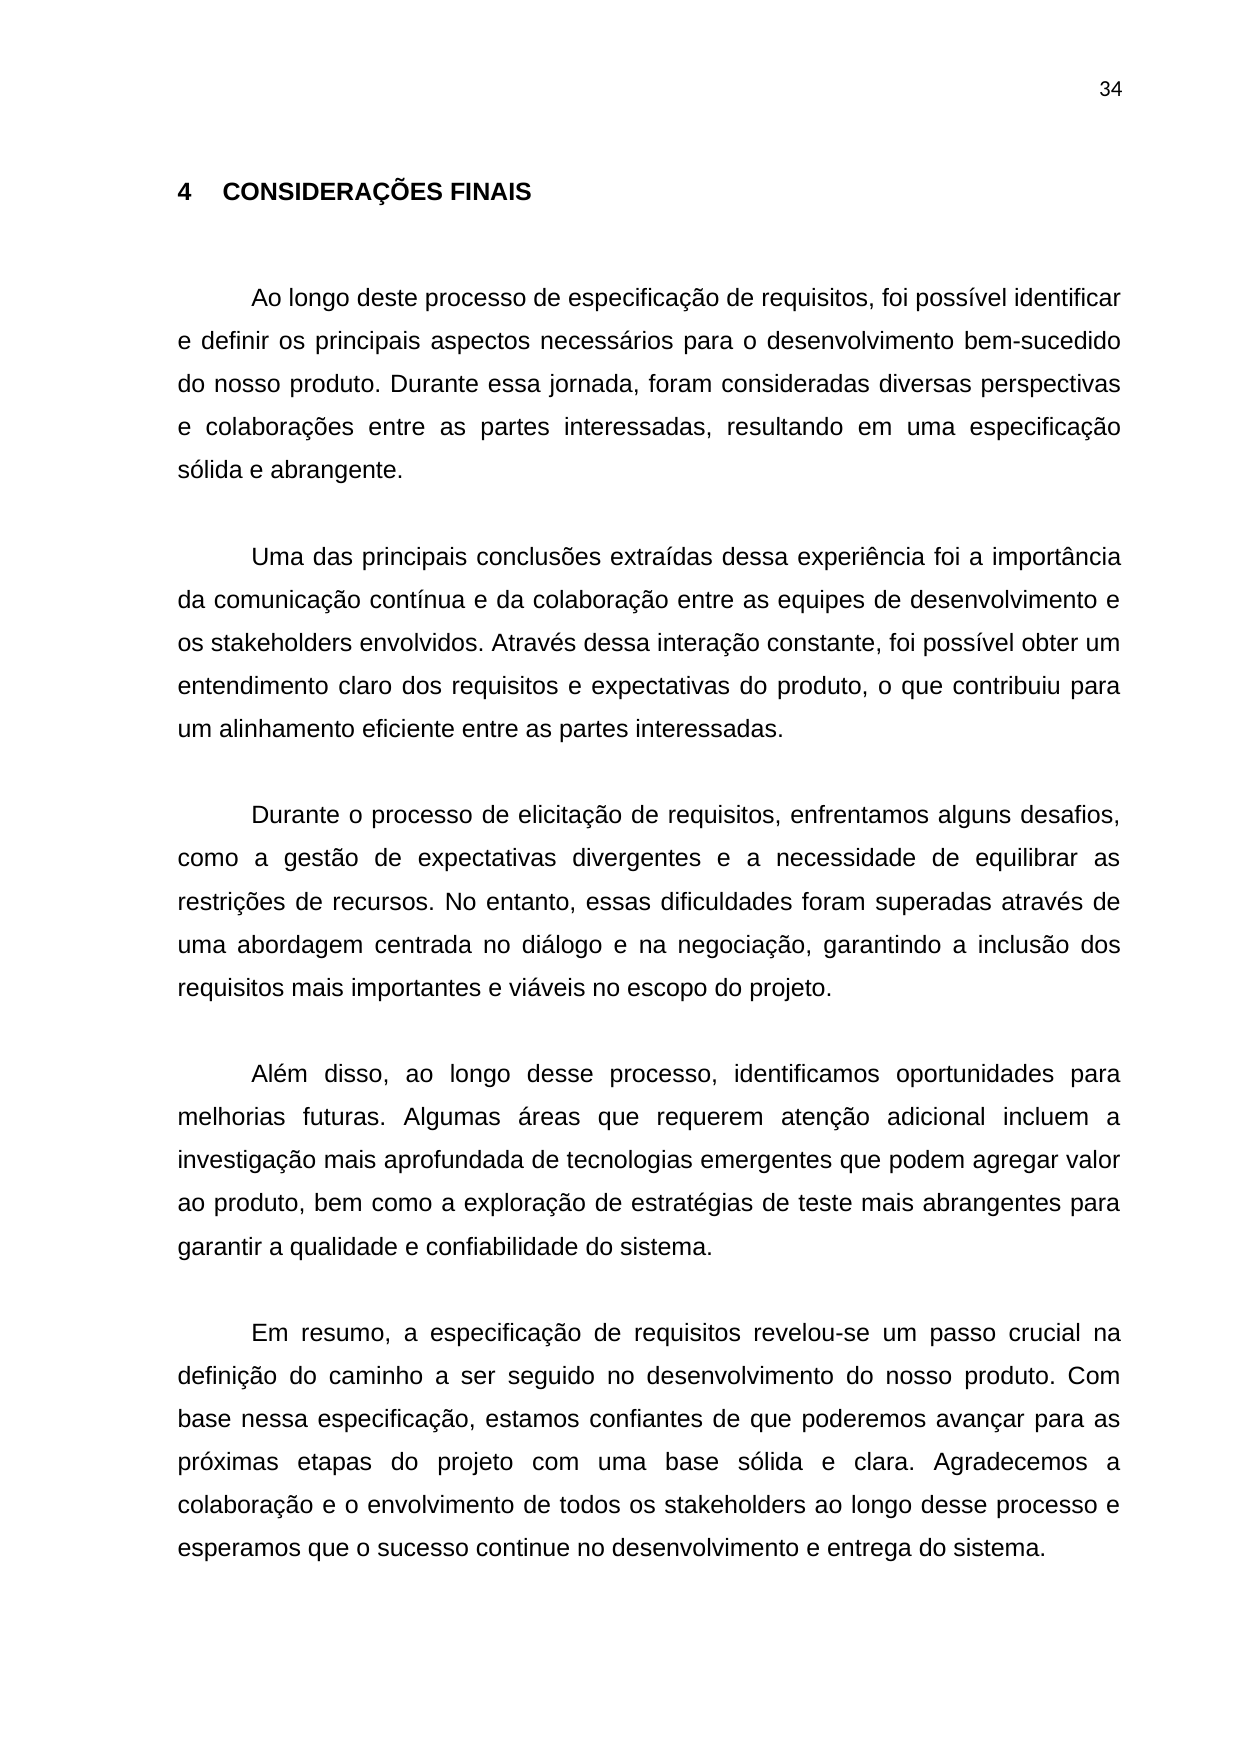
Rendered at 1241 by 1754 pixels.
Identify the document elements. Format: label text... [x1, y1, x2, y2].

text Além disso, ao longo desse processo, identificamos oportunidades para melhorias futuras. Algumas áreas que requerem atenção adicional incluem a investigação mais aprofundada de tecnologias emergentes que podem agregar valor ao produto, bem como a exploração de estratégias de teste mais abrangentes para garantir a qualidade e confiabilidade do sistema. [177, 1059, 1122, 1260]
text Durante o processo de elicitação de requisitos, enfrentamos alguns desafios, como a gestão de expectativas divergentes e a necessidade de equilibrar as restrições de recursos. No entanto, essas dificuldades foram superadas através de uma abordagem centrada no diálogo e na negociação, garantindo a inclusão dos requisitos mais importantes e viáveis no escopo do projeto. [177, 800, 1122, 1002]
text Uma das principais conclusões extraídas dessa experiência foi a importância da comunicação contínua e da colaboração entre as equipes de desenvolvimento e os stakeholders envolvidos. Através dessa interação constante, foi possível obter um entendimento claro dos requisitos e expectativas do produto, o que contribuiu para um alinhamento eficiente entre as partes interessadas. [177, 542, 1122, 743]
text Em resumo, a especificação de requisitos revelou-se um passo crucial na definição do caminho a ser seguido no desenvolvimento do nosso produto. Com base nessa especificação, estamos confiantes de que poderemos avançar para as próximas etapas do projeto com uma base sólida e clara. Agradecemos a colaboração e o envolvimento de todos os stakeholders ao longo desse processo e esperamos que o sucesso continue no desenvolvimento e entrega do sistema. [177, 1318, 1122, 1562]
subtitle Considerações finais [177, 177, 1122, 206]
text Ao longo deste processo de especificação de requisitos, foi possível identificar e definir os principais aspectos necessários para o desenvolvimento bem-sucedido do nosso produto. Durante essa jornada, foram consideradas diversas perspectivas e colaborações entre as partes interessadas, resultando em uma especificação sólida e abrangente. [177, 283, 1122, 484]
